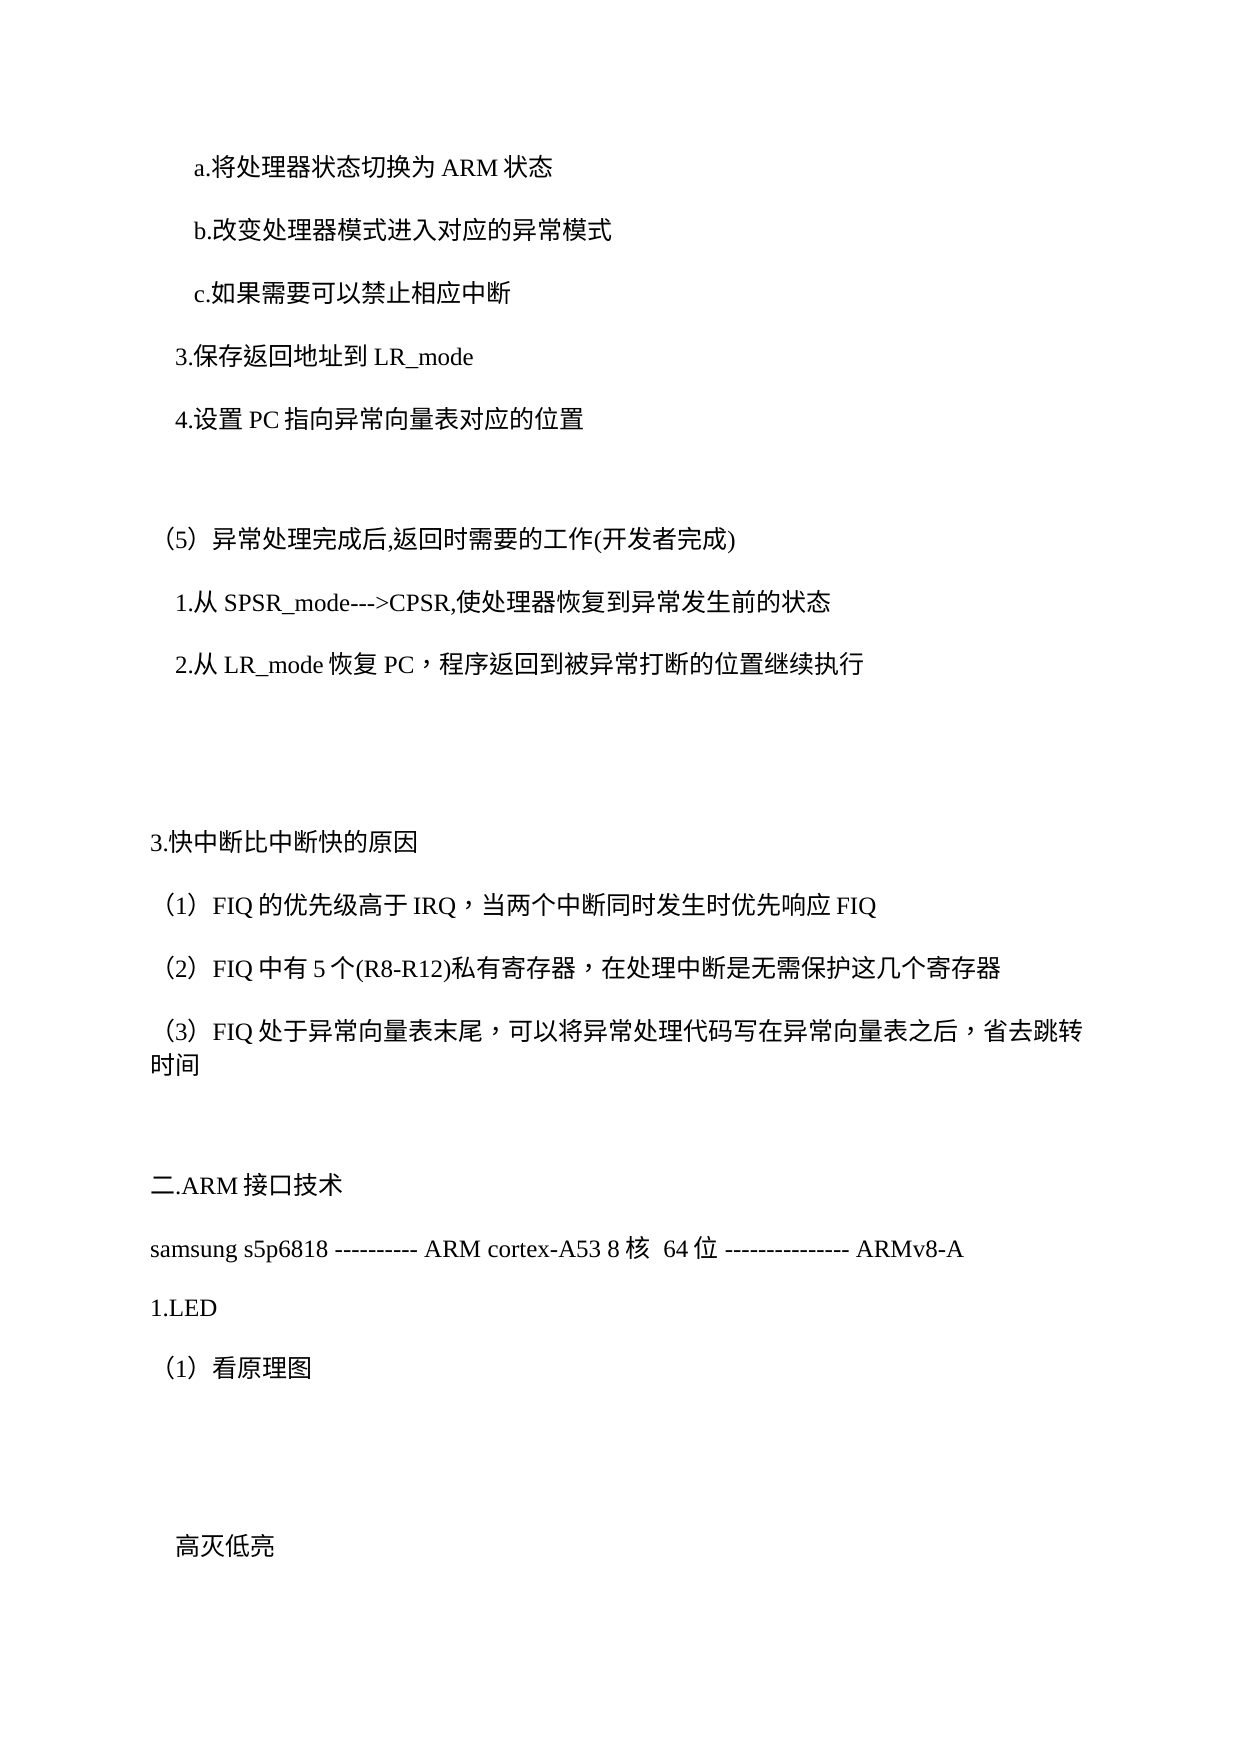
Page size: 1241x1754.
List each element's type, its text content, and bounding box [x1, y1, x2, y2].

text 1.LED [150, 1293, 1090, 1322]
text b.改变处理器模式进入对应的异常模式 [150, 213, 1090, 247]
text a.将处理器状态切换为ARM状态 [150, 150, 1090, 184]
text samsung s5p6818 ---------- ARM cortex-A53 8核 64位 --------------- ARMv8-A [150, 1231, 1090, 1265]
text （2）FIQ中有5个(R8-R12)私有寄存器，在处理中断是无需保护这几个寄存器 [150, 951, 1090, 985]
text 4.设置PC指向异常向量表对应的位置 [150, 401, 1090, 435]
text （1）FIQ的优先级高于IRQ，当两个中断同时发生时优先响应FIQ [150, 888, 1090, 922]
text 3.保存返回地址到LR_mode [150, 338, 1090, 372]
text 1.从SPSR_mode--->CPSR,使处理器恢复到异常发生前的状态 [150, 584, 1090, 618]
text 2.从LR_mode恢复PC，程序返回到被异常打断的位置继续执行 [150, 647, 1090, 681]
text （1）看原理图 [150, 1351, 1090, 1385]
text 二.ARM接口技术 [150, 1168, 1090, 1202]
text （5）异常处理完成后,返回时需要的工作(开发者完成) [150, 522, 1090, 556]
text 高灭低亮 [150, 1529, 1090, 1563]
text （3）FIQ处于异常向量表末尾，可以将异常处理代码写在异常向量表之后，省去跳转时间 [150, 1013, 1090, 1082]
text 3.快中断比中断快的原因 [150, 825, 1090, 859]
text c.如果需要可以禁止相应中断 [150, 276, 1090, 310]
